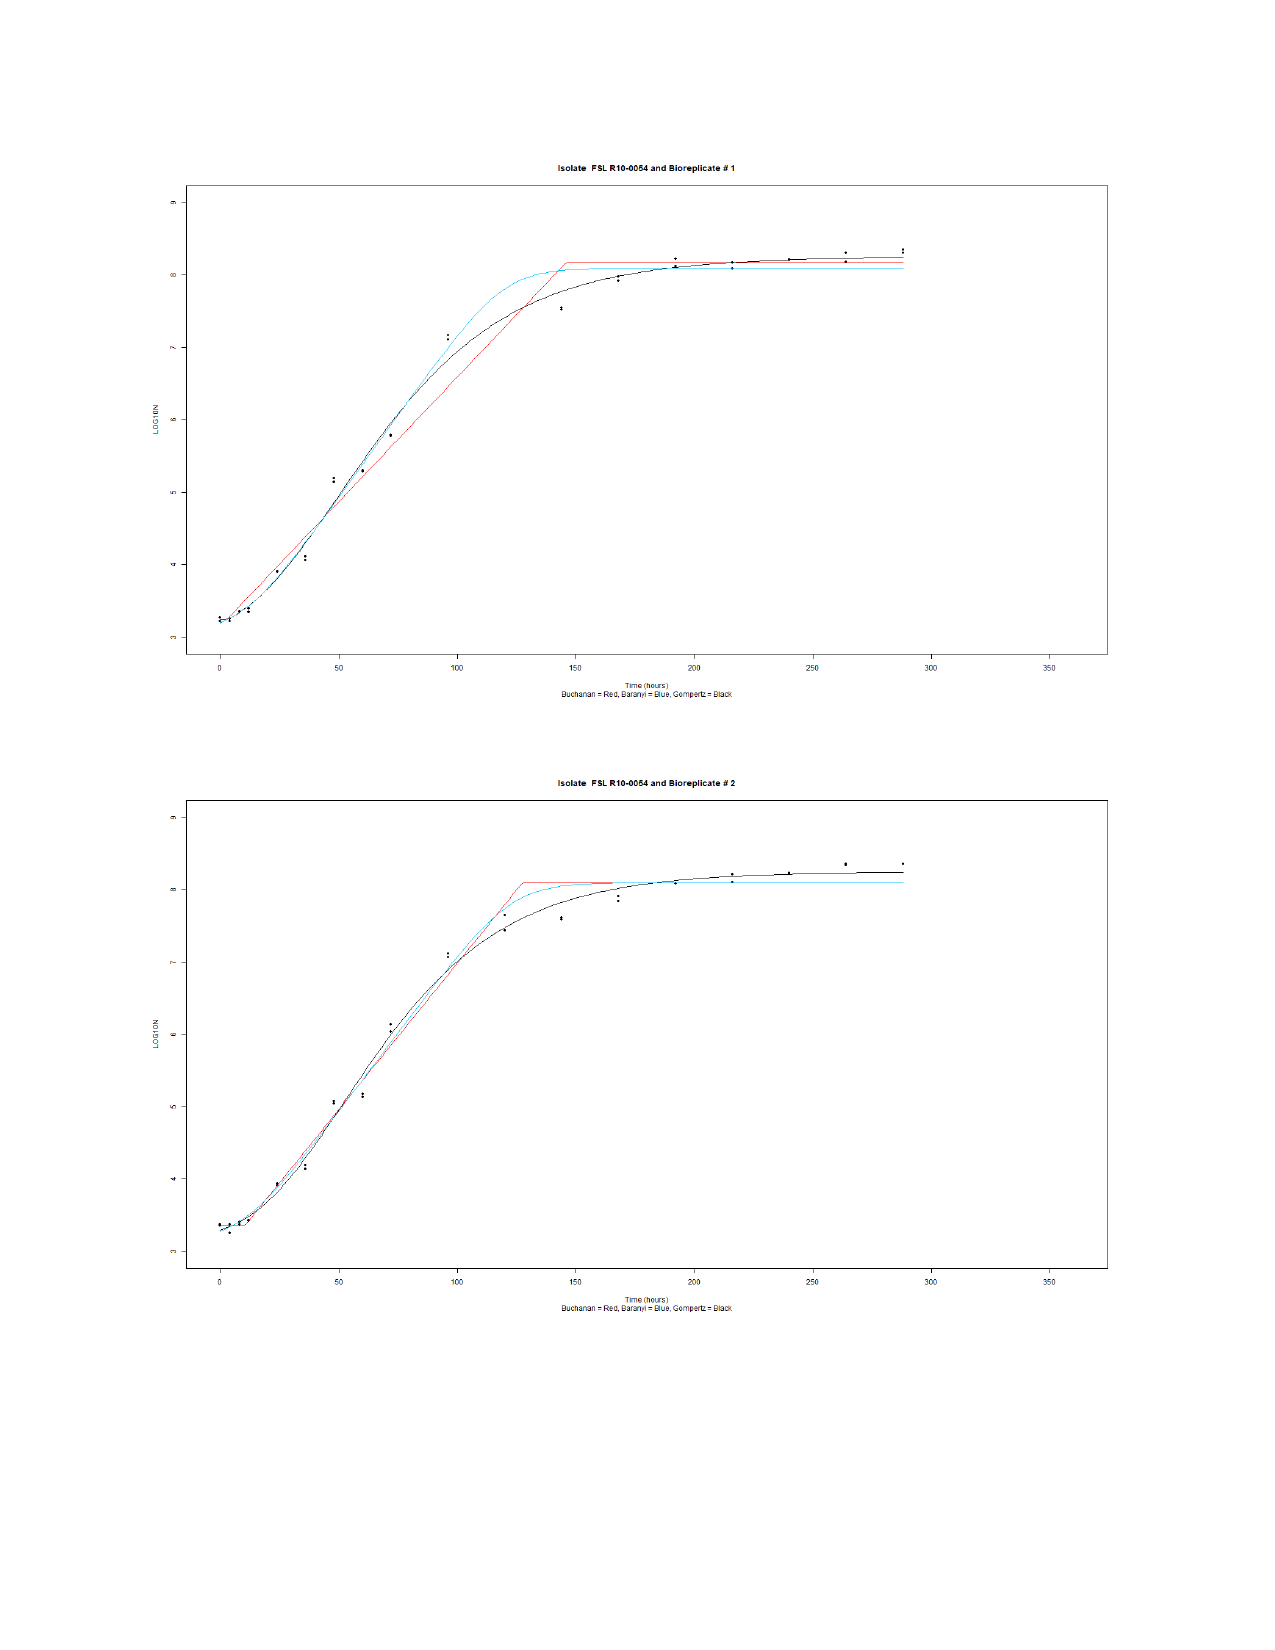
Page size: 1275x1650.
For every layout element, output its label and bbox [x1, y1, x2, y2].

picture [150, 764, 1125, 1313]
picture [150, 150, 1125, 699]
